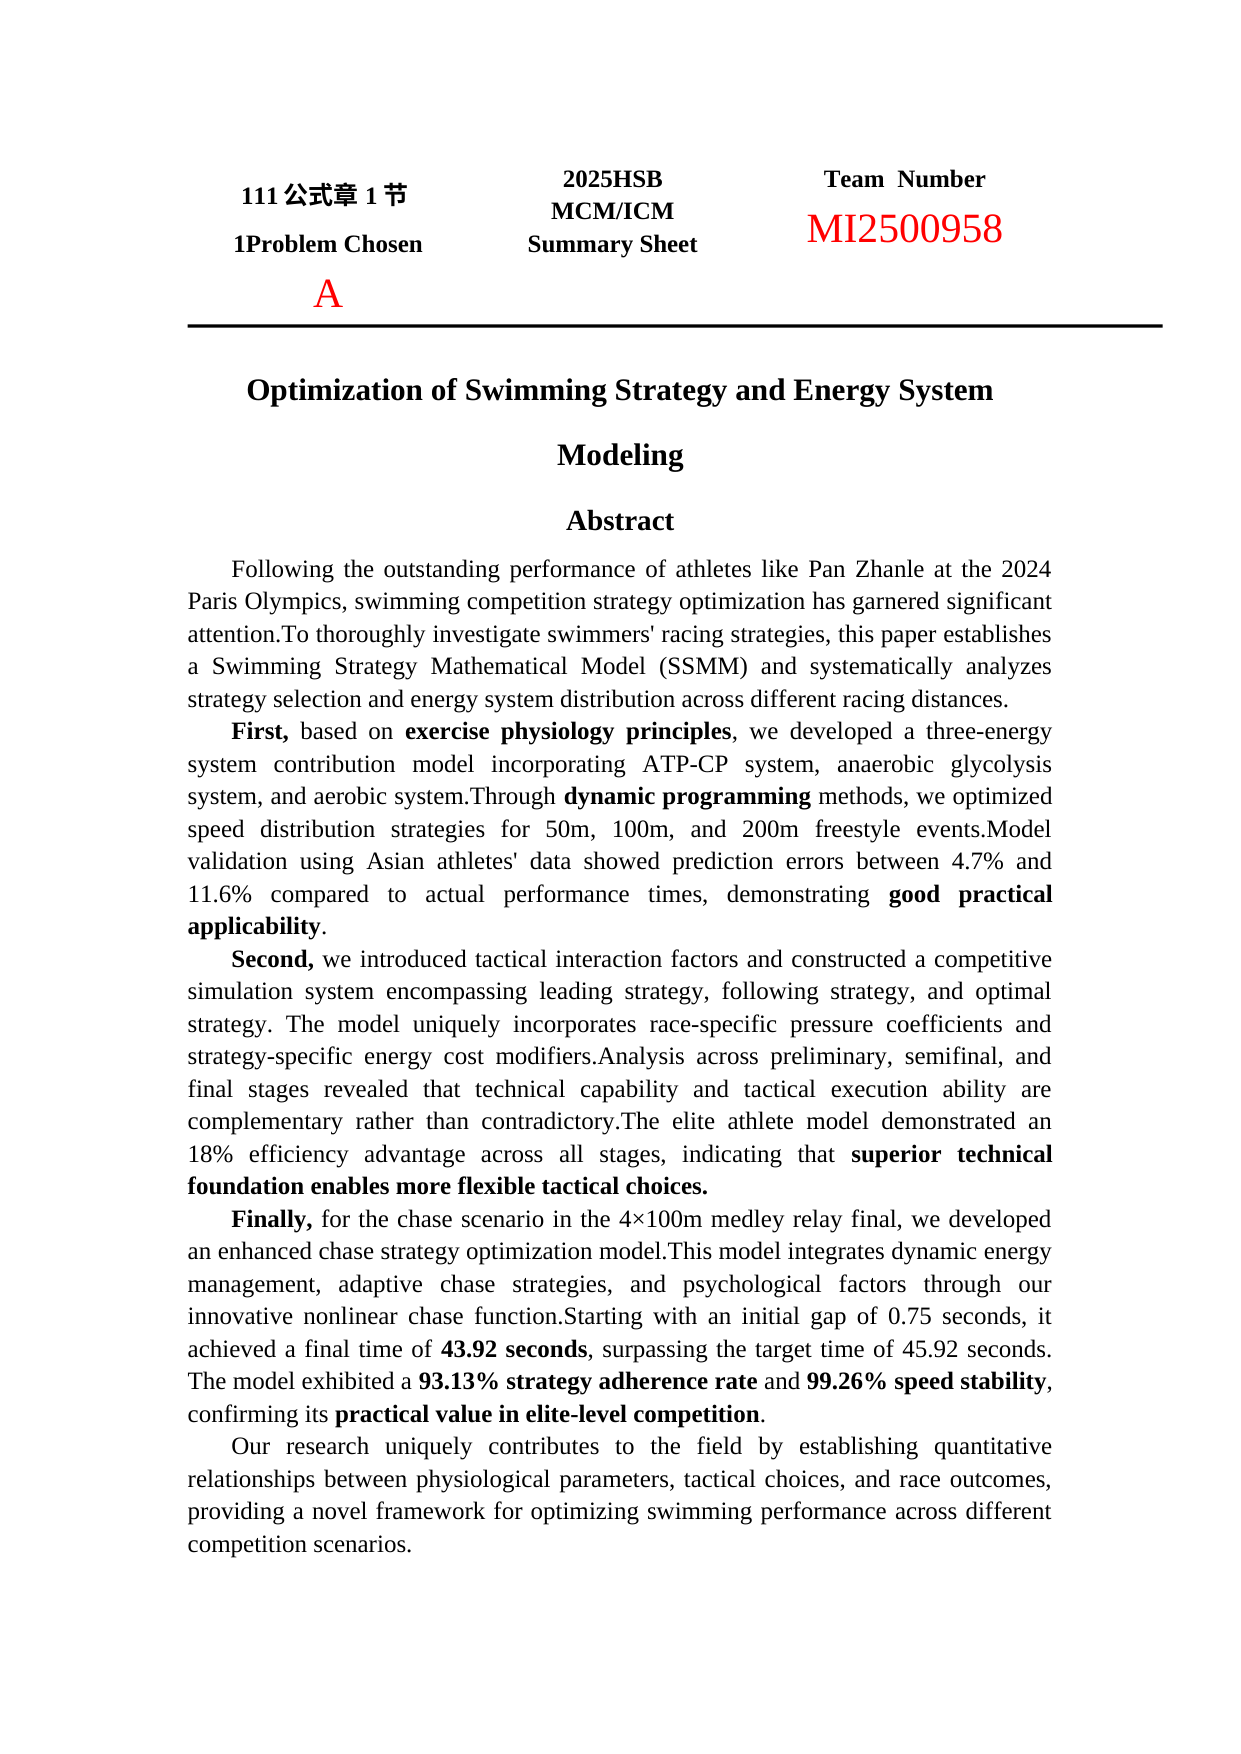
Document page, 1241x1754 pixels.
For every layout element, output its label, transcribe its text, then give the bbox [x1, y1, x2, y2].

text First, based on exercise physiology principles, we developed a three-energy system contribution model incorporating ATP-CP system, anaerobic glycolysis system, and aerobic system.Through dynamic programming methods, we optimized speed distribution strategies for 50m, 100m, and 200m freestyle events.Model validation using Asian athletes' data showed prediction errors between 4.7% and 11.6% compared to actual performance times, demonstrating good practical applicability. [187, 714, 1053, 942]
text Finally, for the chase scenario in the 4×100m medley relay final, we developed an enhanced chase strategy optimization model.This model integrates dynamic energy management, adaptive chase strategies, and psychological factors through our innovative nonlinear chase function.Starting with an initial gap of 0.75 seconds, it achieved a final time of 43.92 seconds, surpassing the target time of 45.92 seconds. The model exhibited a 93.13% strategy adherence rate and 99.26% speed stability, confirming its practical value in elite-level competition. [187, 1202, 1053, 1429]
table_header Team Number MI2500958 [757, 162, 1053, 324]
text Optimization of Swimming Strategy and Energy System Modeling [187, 357, 1053, 487]
text Abstract [187, 487, 1053, 552]
text Second, we introduced tactical interaction factors and constructed a competitive simulation system encompassing leading strategy, following strategy, and optimal strategy. The model uniquely incorporates race-specific pressure coefficients and strategy-specific energy cost modifiers.Analysis across preliminary, semifinal, and final stages revealed that technical capability and tactical execution ability are complementary rather than contradictory.The elite athlete model demonstrated an 18% efficiency advantage across all stages, indicating that superior technical foundation enables more flexible tactical choices. [187, 942, 1053, 1202]
table_header Problem Chosen A [188, 162, 468, 324]
text Following the outstanding performance of athletes like Pan Zhanle at the 2024 Paris Olympics, swimming competition strategy optimization has garnered significant attention.To thoroughly investigate swimmers' racing strategies, this paper establishes a Swimming Strategy Mathematical Model (SSMM) and systematically analyzes strategy selection and energy system distribution across different racing distances. [187, 552, 1053, 714]
table_header 2025HSB MCM/ICM Summary Sheet [468, 162, 757, 324]
text Our research uniquely contributes to the field by establishing quantitative relationships between physiological parameters, tactical choices, and race outcomes, providing a novel framework for optimizing swimming performance across different competition scenarios. [187, 1429, 1053, 1559]
